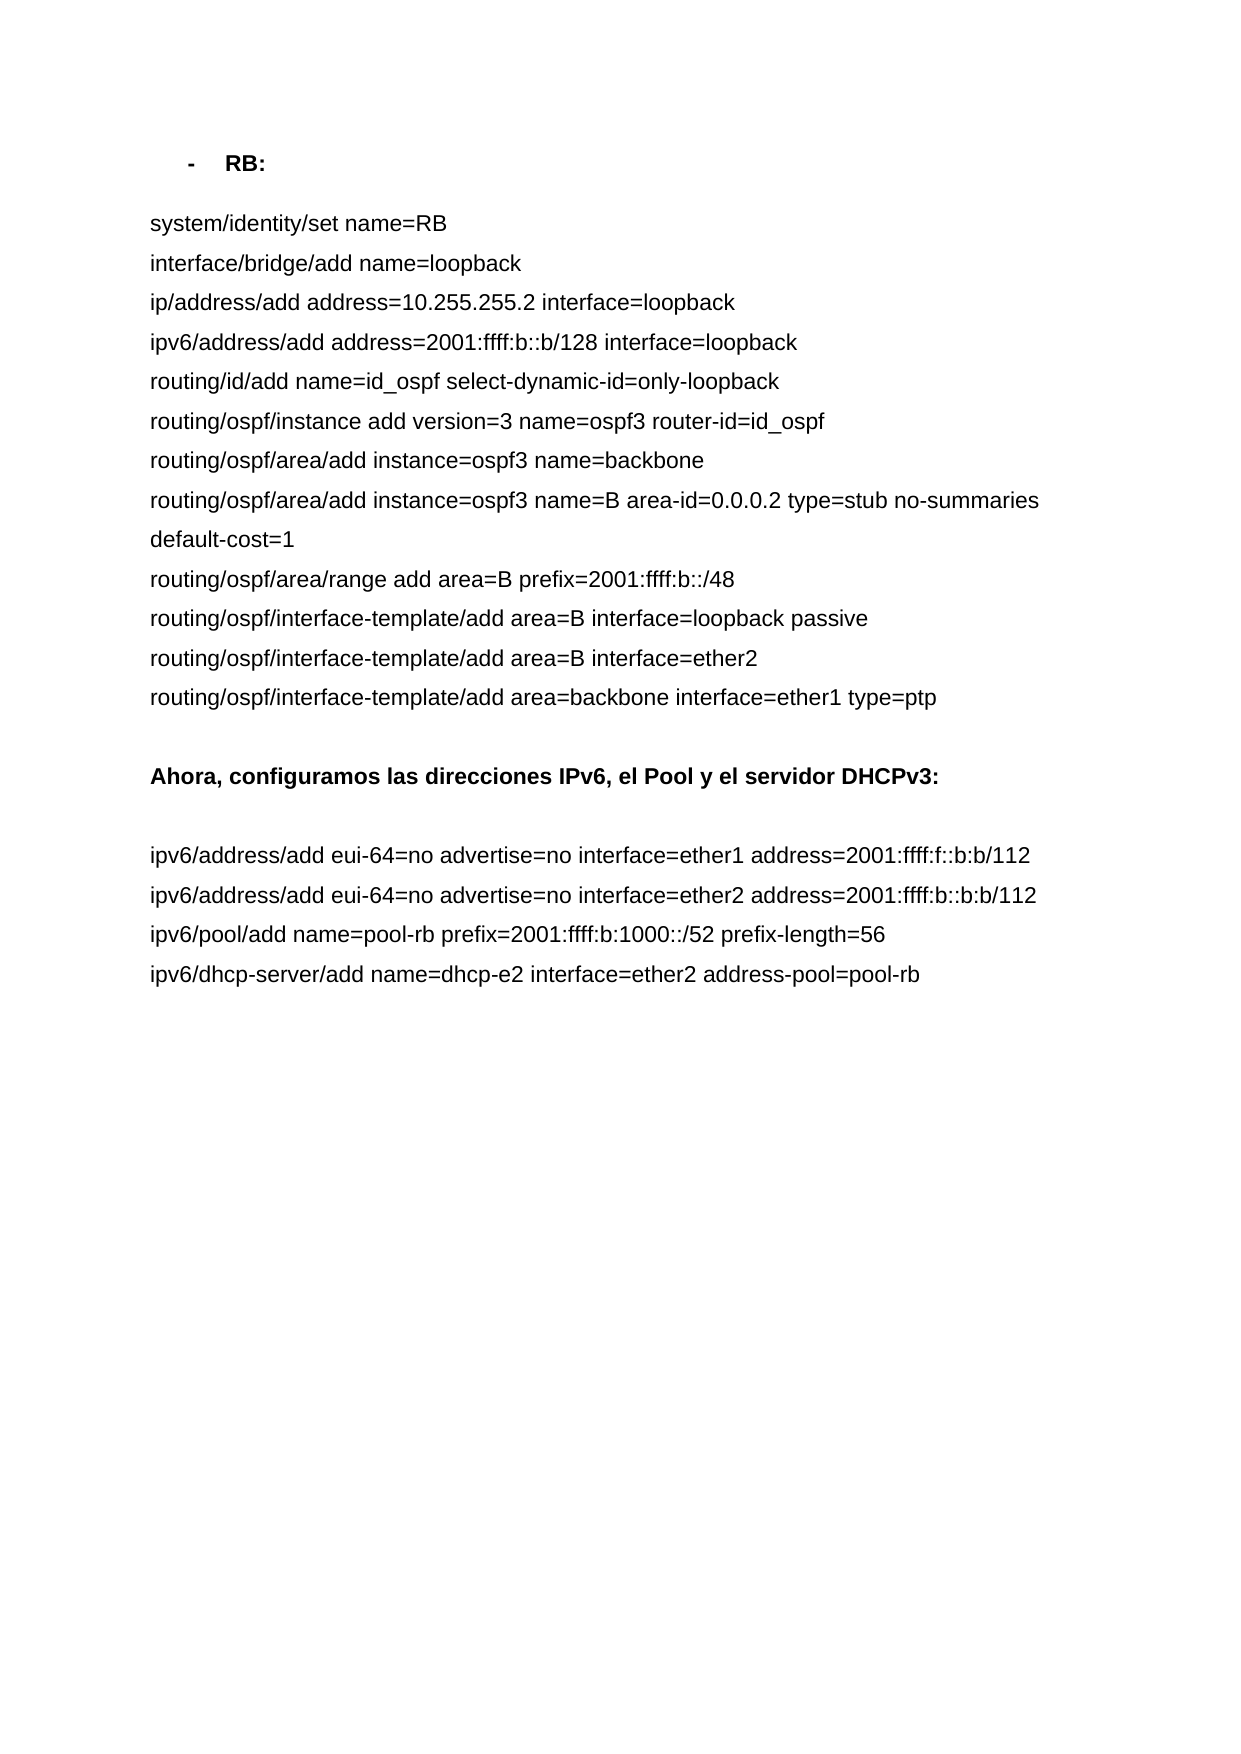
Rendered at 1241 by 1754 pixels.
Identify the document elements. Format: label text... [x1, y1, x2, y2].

text routing/ospf/interface-template/add area=B interface=loopback passive [150, 605, 1090, 632]
text routing/ospf/area/range add area=B prefix=2001:ffff:b::/48 [150, 566, 1090, 592]
text ipv6/dhcp-server/add name=dhcp-e2 interface=ether2 address-pool=pool-rb [150, 961, 1090, 987]
text ipv6/pool/add name=pool-rb prefix=2001:ffff:b:1000::/52 prefix-length=56 [150, 921, 1090, 947]
text ipv6/address/add address=2001:ffff:b::b/128 interface=loopback [150, 329, 1090, 355]
text interface/bridge/add name=loopback [150, 250, 1090, 276]
text routing/ospf/instance add version=3 name=ospf3 router-id=id_ospf [150, 408, 1090, 434]
text routing/ospf/interface-template/add area=backbone interface=ether1 type=ptp [150, 684, 1090, 711]
text ip/address/add address=10.255.255.2 interface=loopback [150, 289, 1090, 316]
text routing/ospf/area/add instance=ospf3 name=B area-id=0.0.0.2 type=stub no-summaries default-cost=1 [150, 487, 1090, 553]
text ipv6/address/add eui-64=no advertise=no interface=ether2 address=2001:ffff:b::b:b/112 [150, 882, 1090, 908]
text routing/ospf/area/add instance=ospf3 name=backbone [150, 447, 1090, 474]
text ipv6/address/add eui-64=no advertise=no interface=ether1 address=2001:ffff:f::b:b/112 [150, 842, 1090, 868]
list RB: [187, 150, 1090, 176]
text Ahora, configuramos las direcciones IPv6, el Pool y el servidor DHCPv3: [150, 763, 1090, 789]
text routing/id/add name=id_ospf select-dynamic-id=only-loopback [150, 368, 1090, 395]
text routing/ospf/interface-template/add area=B interface=ether2 [150, 645, 1090, 671]
text system/identity/set name=RB [150, 210, 1090, 237]
